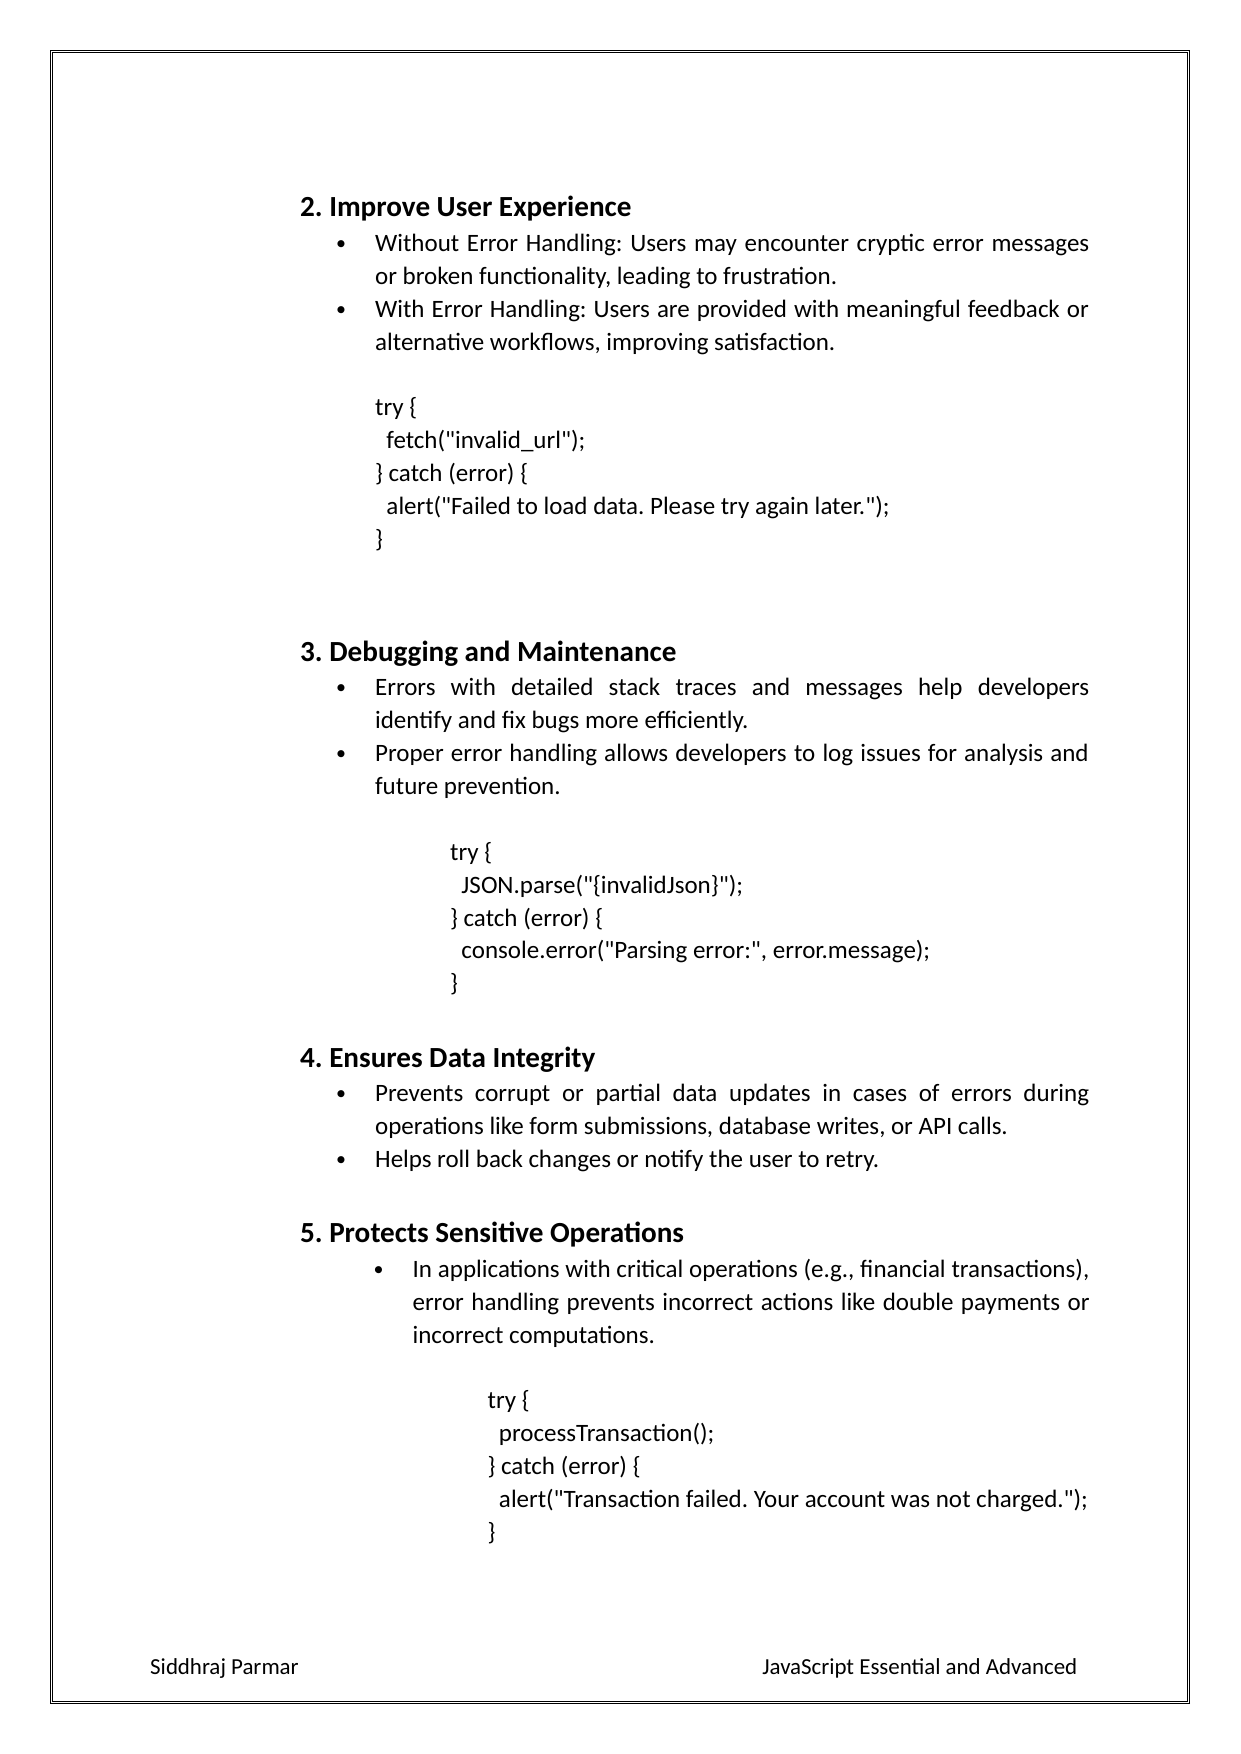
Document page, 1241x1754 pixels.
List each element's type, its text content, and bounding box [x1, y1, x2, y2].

list Proper error handling allows developers to log issues for analysis and future prevention. [337, 737, 1090, 801]
list alert("Transaction failed. Your account was not charged."); [487, 1483, 1090, 1514]
list With Error Handling: Users are provided with meaningful feedback or alternative workflows, improving satisfaction. [337, 293, 1090, 356]
list Without Error Handling: Users may encounter cryptic error messages or broken functionality, leading to frustration. [337, 227, 1090, 290]
list 3. Debugging and Maintenance [300, 633, 1090, 668]
list } [450, 968, 1090, 998]
list 4. Ensures Data Integrity [300, 1039, 1090, 1074]
list processTransaction(); [487, 1418, 1090, 1448]
list } catch (error) { [375, 457, 1090, 488]
list try { [450, 836, 1090, 866]
list 2. Improve User Experience [300, 188, 1090, 224]
list console.error("Parsing error:", error.message); [450, 935, 1090, 965]
list Errors with detailed stack traces and messages help developers identify and fix bugs more efficiently. [337, 671, 1090, 735]
list } catch (error) { [487, 1451, 1090, 1481]
list 5. Protects Sensitive Operations [300, 1214, 1090, 1250]
list } [375, 523, 1090, 554]
list Prevents corrupt or partial data updates in cases of errors during operations like form submissions, database writes, or API calls. [337, 1077, 1090, 1141]
list alert("Failed to load data. Please try again later."); [375, 490, 1090, 521]
list } catch (error) { [450, 902, 1090, 932]
list fetch("invalid_url"); [375, 424, 1090, 455]
list JSON.parse("{invalidJson}"); [450, 869, 1090, 899]
list try { [487, 1385, 1090, 1415]
list } [487, 1516, 1090, 1547]
list try { [375, 391, 1090, 422]
list Helps roll back changes or notify the user to retry. [337, 1143, 1090, 1174]
list In applications with critical operations (e.g., financial transactions), error handling prevents incorrect actions like double payments or incorrect computations. [375, 1253, 1090, 1349]
